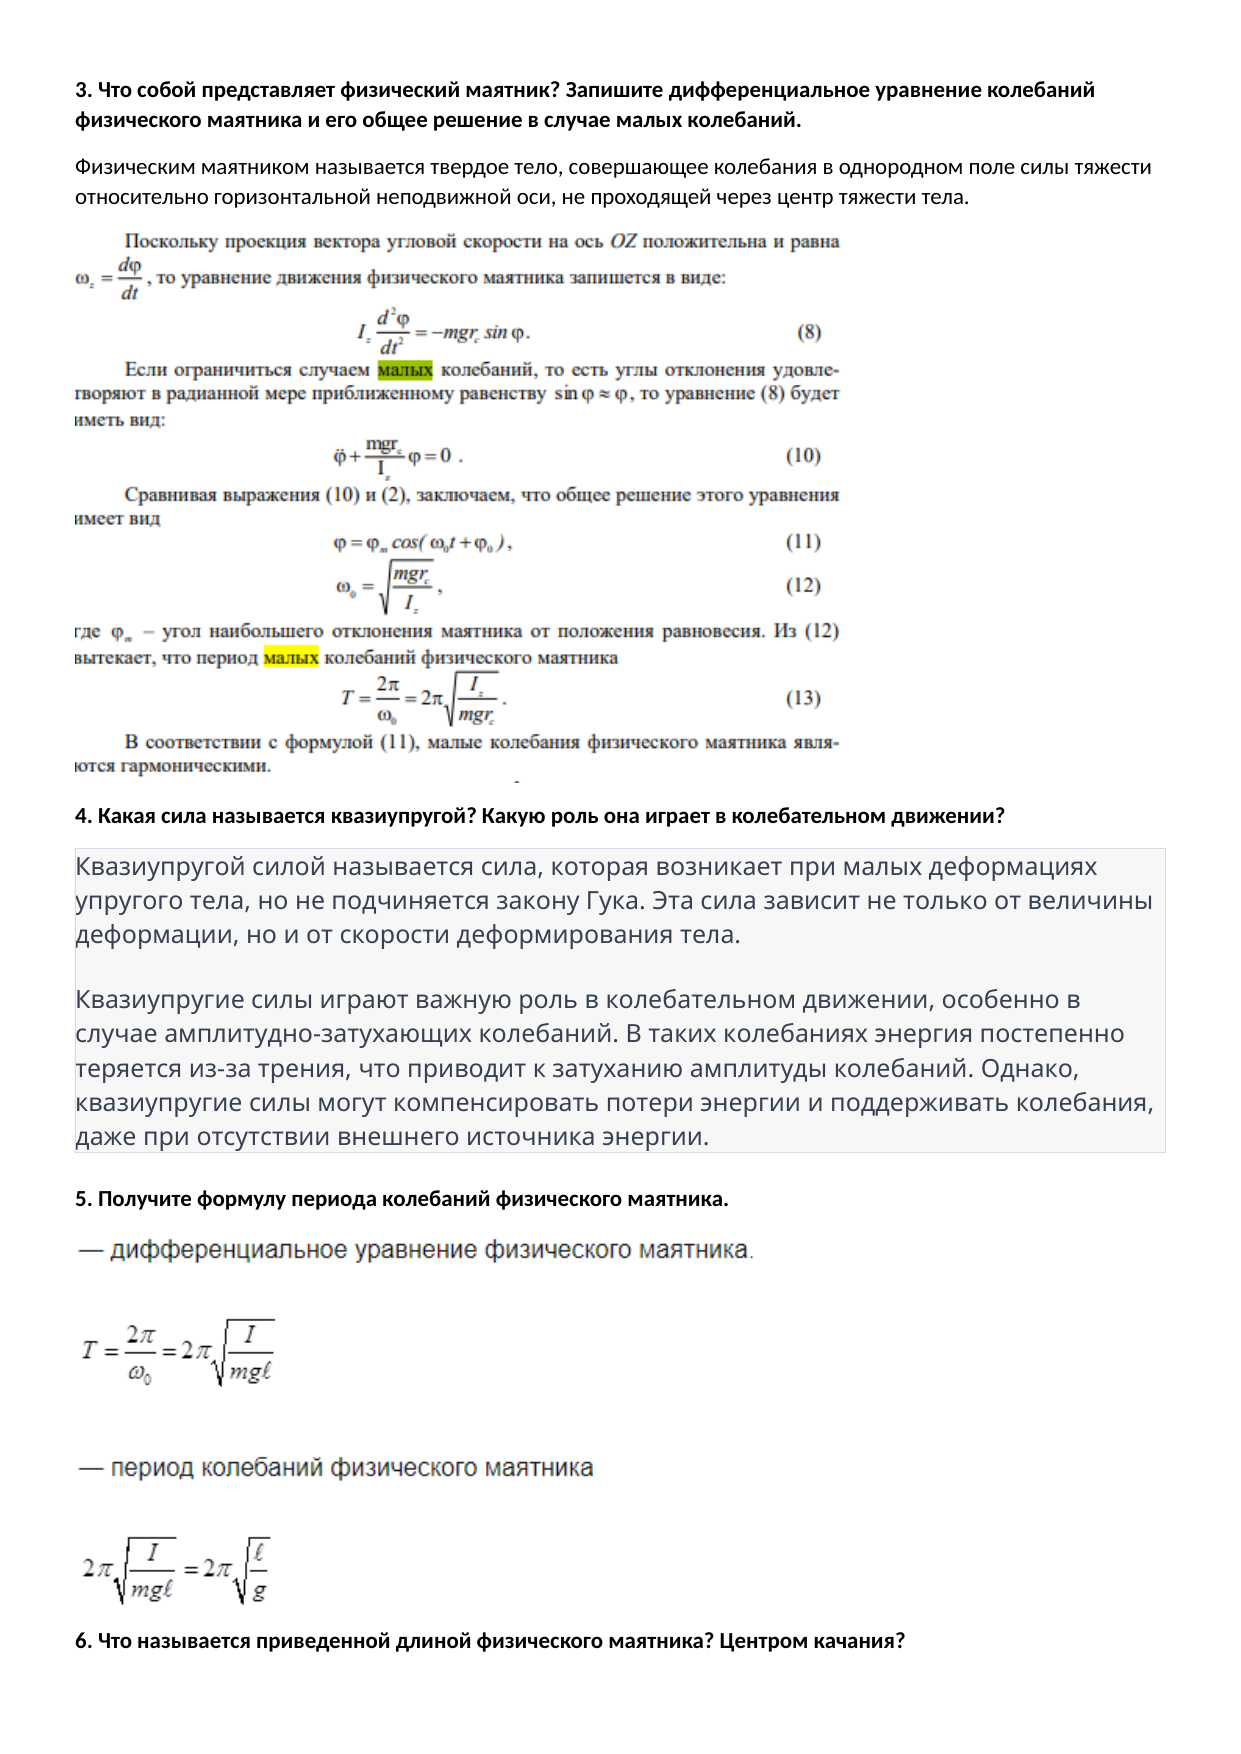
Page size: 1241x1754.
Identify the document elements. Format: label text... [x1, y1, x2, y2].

text Физическим маятником называется твердое тело, совершающее колебания в однородном поле силы тяжести относительно горизонтальной неподвижной оси, не проходящей через центр тяжести тела. [75, 152, 1165, 210]
text Квазиупругой силой называется сила, которая возникает при малых деформациях упругого тела, но не подчиняется закону Гука. Эта сила зависит не только от величины деформации, но и от скорости деформирования тела. [76, 849, 1165, 951]
text 4. Какая сила называется квазиупругой? Какую роль она играет в колебательном движении? [75, 801, 1165, 829]
text 6. Что называется приведенной длиной физического маятника? Центром качания? [75, 1626, 1165, 1654]
text 5. Получите формулу периода колебаний физического маятника. [75, 1184, 1165, 1212]
picture [75, 229, 847, 783]
picture [75, 1231, 762, 1608]
text 3. Что собой представляет физический маятник? Запишите дифференциальное уравнение колебаний физического маятника и его общее решение в случае малых колебаний. [75, 75, 1165, 133]
text Квазиупругие силы играют важную роль в колебательном движении, особенно в случае амплитудно-затухающих колебаний. В таких колебаниях энергия постепенно теряется из-за трения, что приводит к затуханию амплитуды колебаний. Однако, квазиупругие силы могут компенсировать потери энергии и поддерживать колебания, даже при отсутствии внешнего источника энергии. [76, 982, 1165, 1152]
